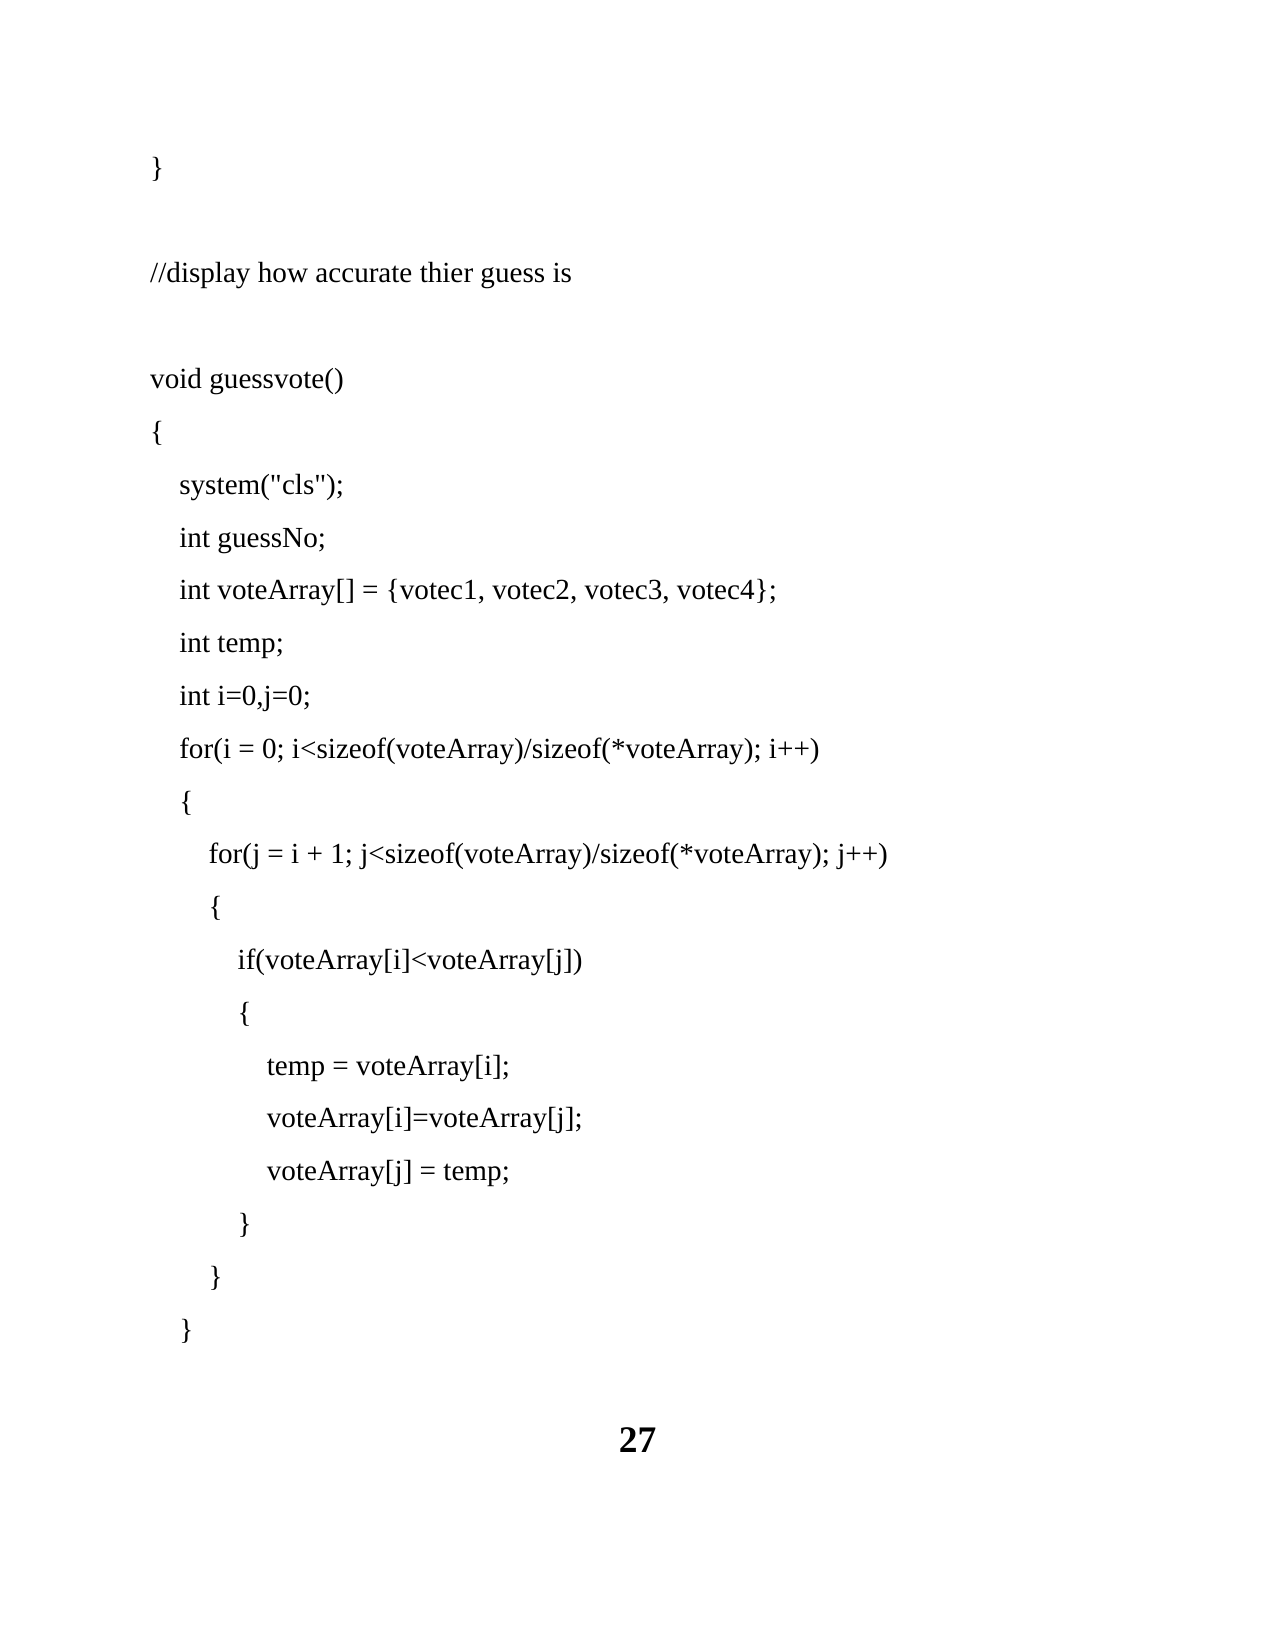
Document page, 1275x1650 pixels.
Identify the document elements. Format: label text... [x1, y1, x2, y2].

text } [150, 150, 1125, 183]
text int voteArray[] = {votec1, votec2, votec3, votec4}; [150, 572, 1125, 606]
text } [150, 1259, 1125, 1293]
text void guessvote() [150, 361, 1125, 395]
text for(i = 0; i<sizeof(voteArray)/sizeof(*voteArray); i++) [150, 731, 1125, 764]
text voteArray[j] = temp; [150, 1153, 1125, 1187]
text system("cls"); [150, 467, 1125, 500]
text { [150, 889, 1125, 923]
text { [150, 414, 1125, 448]
text if(voteArray[i]<voteArray[j]) [150, 942, 1125, 976]
text 27 [150, 1417, 1125, 1461]
text int temp; [150, 625, 1125, 659]
text int i=0,j=0; [150, 678, 1125, 712]
text temp = voteArray[i]; [150, 1048, 1125, 1081]
text { [150, 995, 1125, 1028]
text } [150, 1206, 1125, 1240]
text voteArray[i]=voteArray[j]; [150, 1101, 1125, 1134]
text for(j = i + 1; j<sizeof(voteArray)/sizeof(*voteArray); j++) [150, 837, 1125, 870]
text { [150, 784, 1125, 817]
text } [150, 1312, 1125, 1345]
text //display how accurate thier guess is [150, 256, 1125, 289]
text int guessNo; [150, 520, 1125, 553]
